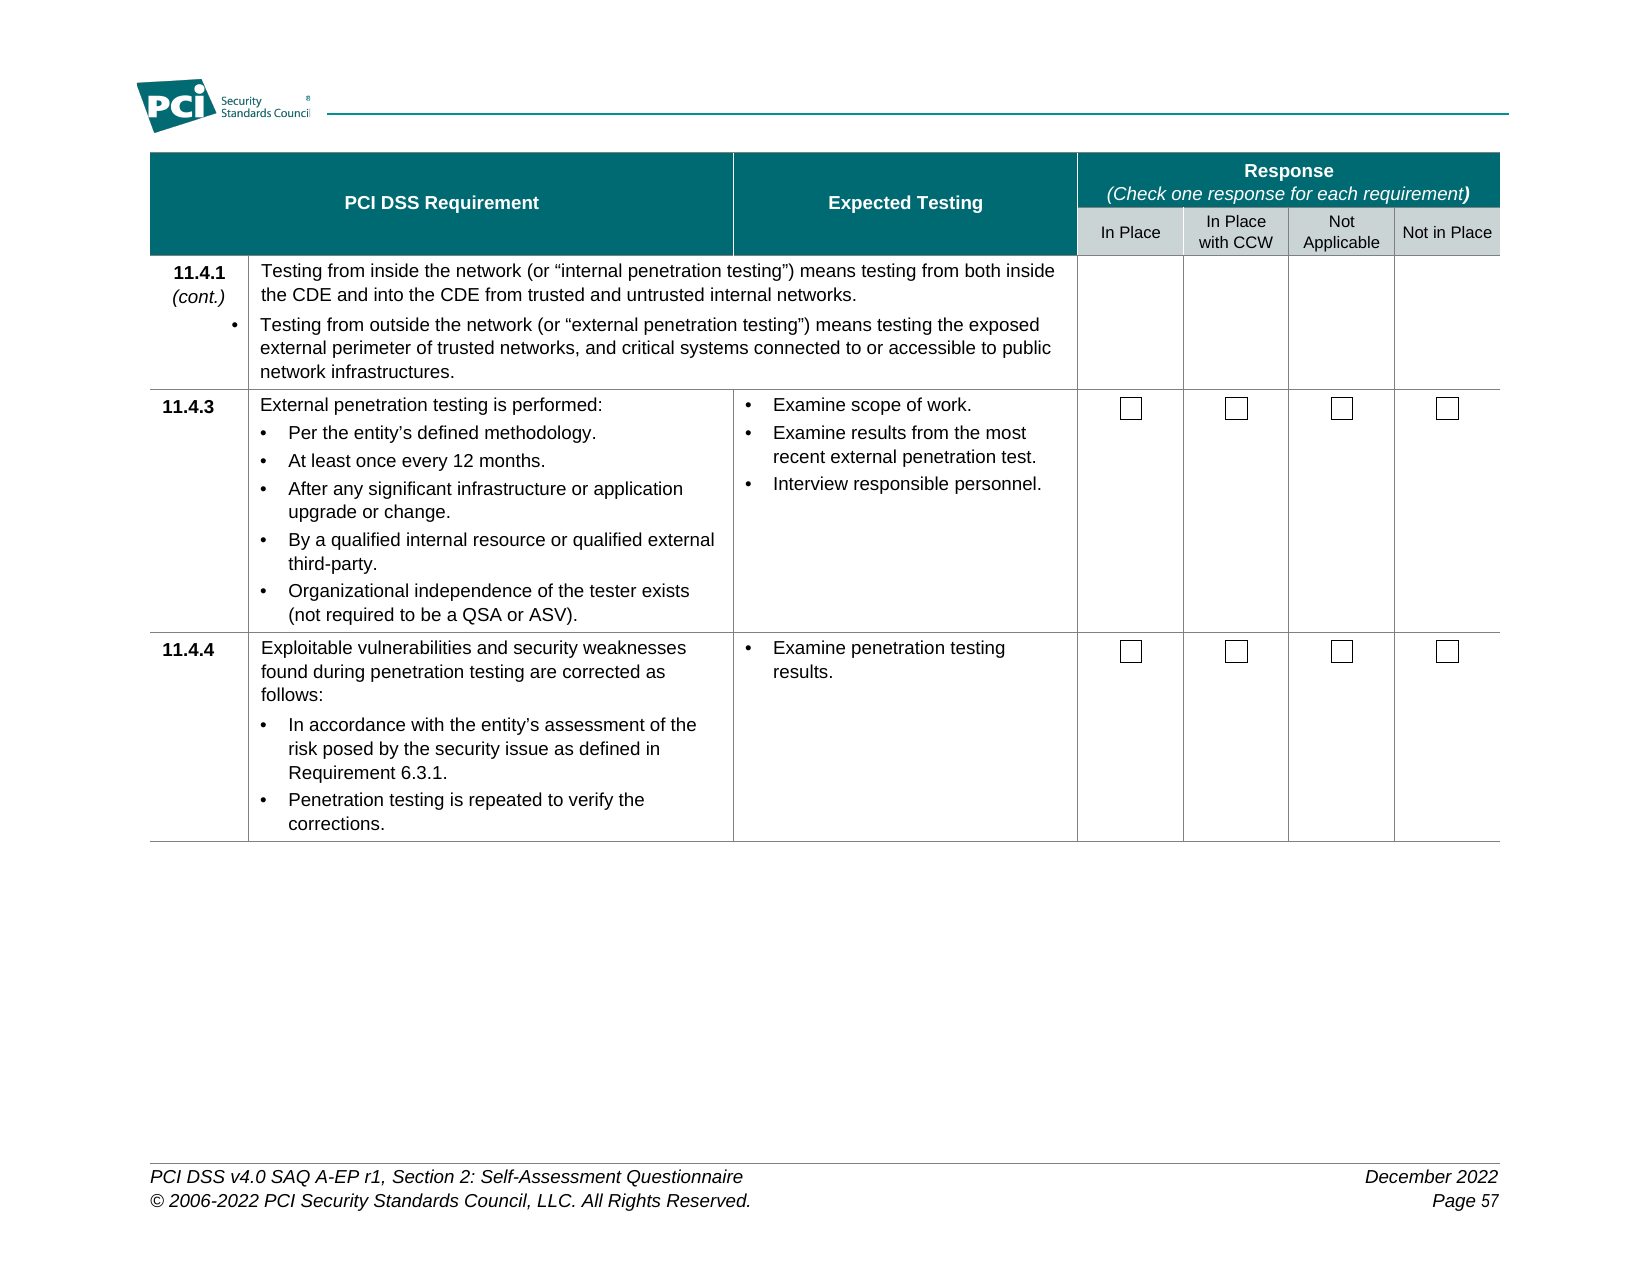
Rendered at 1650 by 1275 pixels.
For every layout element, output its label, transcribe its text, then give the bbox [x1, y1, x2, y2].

table_cell Not Applicable [1289, 208, 1394, 255]
table_cell Testing from inside the network (or “internal penetration testing”) means testing from both inside the CDE and into the CDE from trusted and untrusted internal networks. Testing from outside the network (or “external penetration testing”) means testing the exposed external perimeter of trusted networks, and critical systems connected to or accessible to public network infrastructures. [249, 256, 1077, 389]
table_cell Exploitable vulnerabilities and security weaknesses found during penetration testing are corrected as follows: In accordance with the entity’s assessment of the risk posed by the security issue as defined in Requirement 6.3.1. Penetration testing is repeated to verify the corrections. [249, 633, 733, 841]
table_header PCI DSS Requirement [150, 153, 733, 255]
table_cell [1395, 390, 1500, 632]
table_cell Examine scope of work. Examine results from the most recent external penetration test. Interview responsible personnel. [734, 390, 1077, 632]
table_cell 11.4.1 (cont.) [150, 256, 248, 389]
table_header Response♦ (Check one response for each requirement) [1078, 153, 1500, 207]
table_cell External penetration testing is performed: Per the entity’s defined methodology. At least once every 12 months. After any significant infrastructure or application upgrade or change. By a qualified internal resource or qualified external third-party. Organizational independence of the tester exists (not required to be a QSA or ASV). [249, 390, 733, 632]
table_cell [1184, 633, 1288, 841]
table_cell [1289, 633, 1394, 841]
table_cell [1184, 390, 1288, 632]
table_cell Not in Place [1395, 208, 1500, 255]
table_cell [1078, 633, 1183, 841]
table_cell [1078, 390, 1183, 632]
table_cell 11.4.4 [150, 633, 248, 841]
picture [136, 79, 311, 133]
table_cell In Place [1078, 208, 1183, 255]
table_cell [1395, 633, 1500, 841]
table_cell In Place with CCW [1184, 208, 1288, 255]
table_header Expected Testing [734, 153, 1077, 255]
table_cell 11.4.3 [150, 390, 248, 632]
table_cell Examine penetration testing results. [734, 633, 1077, 841]
table_cell [1289, 390, 1394, 632]
